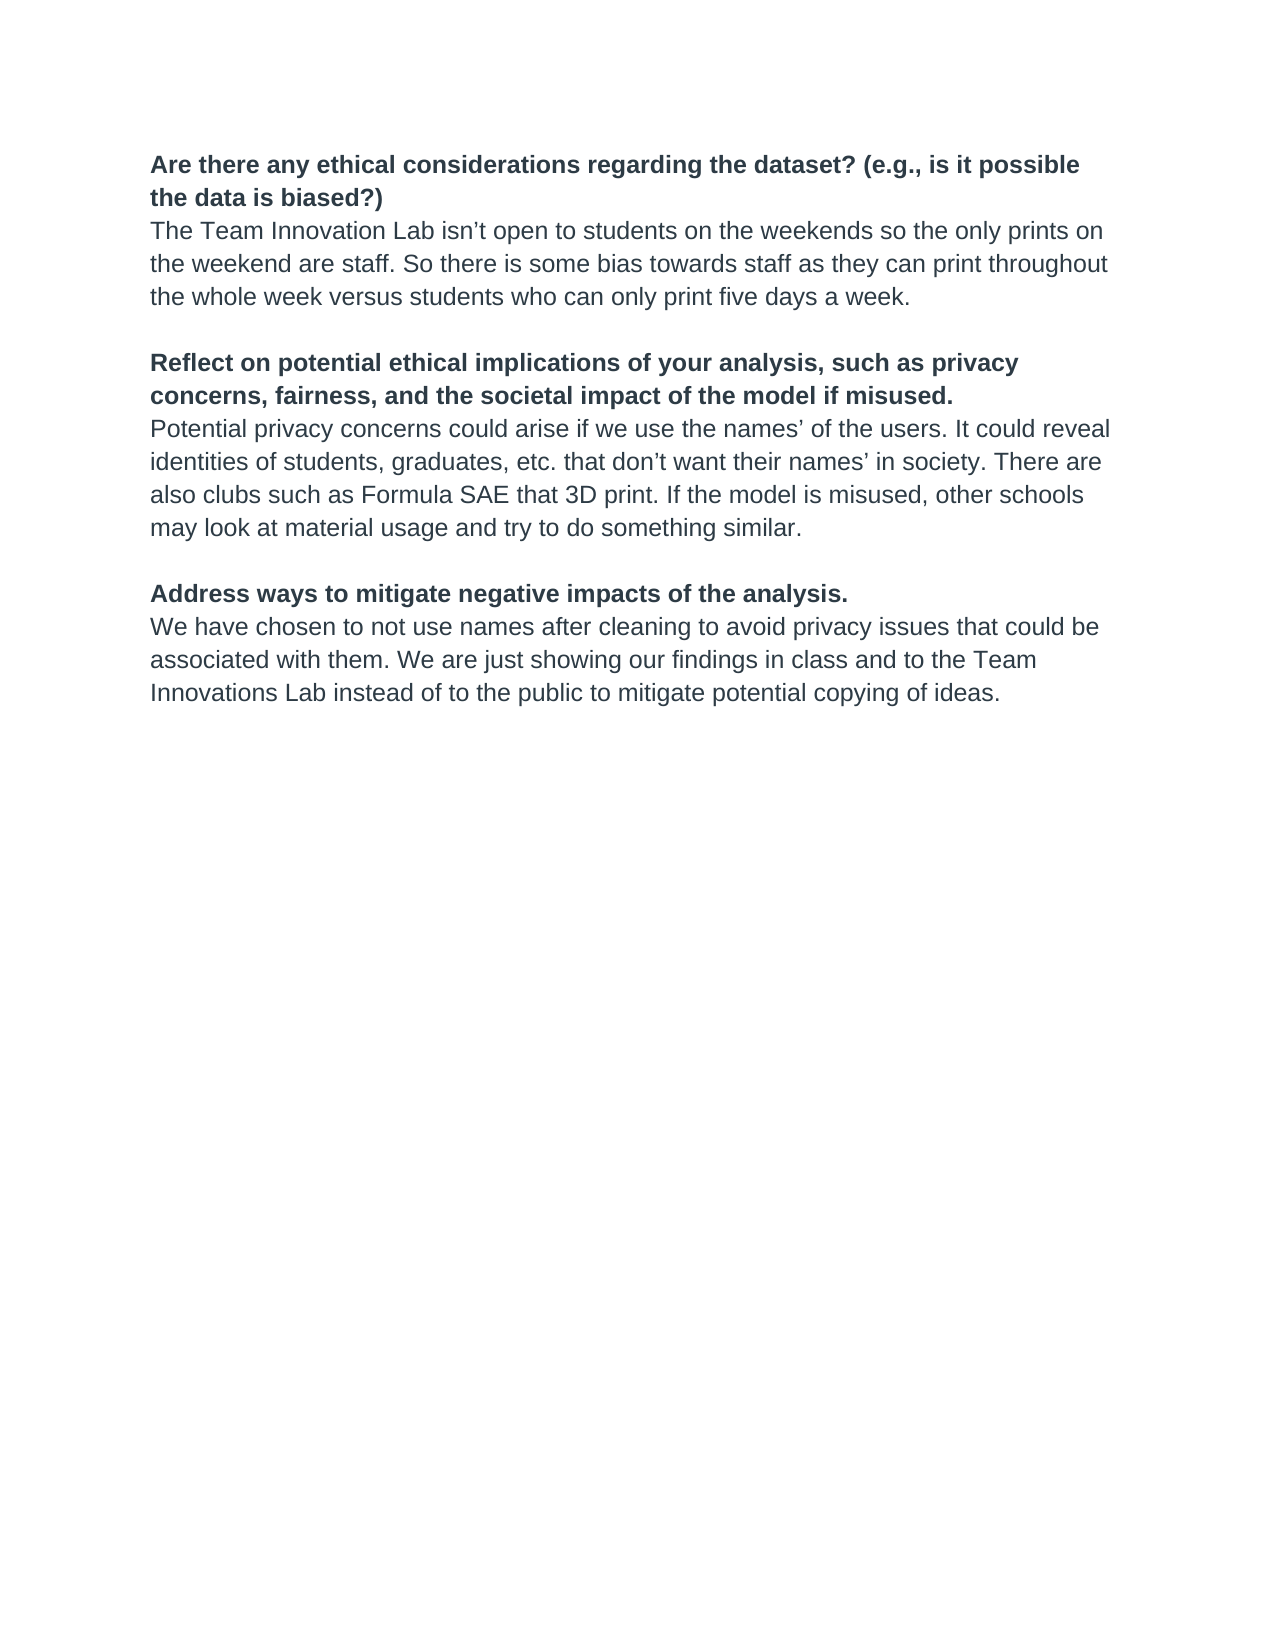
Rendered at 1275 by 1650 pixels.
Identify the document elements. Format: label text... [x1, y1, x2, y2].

text We have chosen to not use names after cleaning to avoid privacy issues that could be associated with them. We are just showing our findings in class and to the Team Innovations Lab instead of to the public to mitigate potential copying of ideas. [150, 612, 1125, 707]
text Are there any ethical considerations regarding the dataset? (e.g., is it possible the data is biased?) [150, 150, 1125, 212]
text Address ways to mitigate negative impacts of the analysis. [150, 579, 1125, 608]
text The Team Innovation Lab isn’t open to students on the weekends so the only prints on the weekend are staff. So there is some bias towards staff as they can print throughout the whole week versus students who can only print five days a week. [150, 216, 1125, 311]
text Reflect on potential ethical implications of your analysis, such as privacy concerns, fairness, and the societal impact of the model if misused. [150, 348, 1125, 410]
text Potential privacy concerns could arise if we use the names’ of the users. It could reveal identities of students, graduates, etc. that don’t want their names’ in society. There are also clubs such as Formula SAE that 3D print. If the model is misused, other schools may look at material usage and try to do something similar. [150, 414, 1125, 542]
